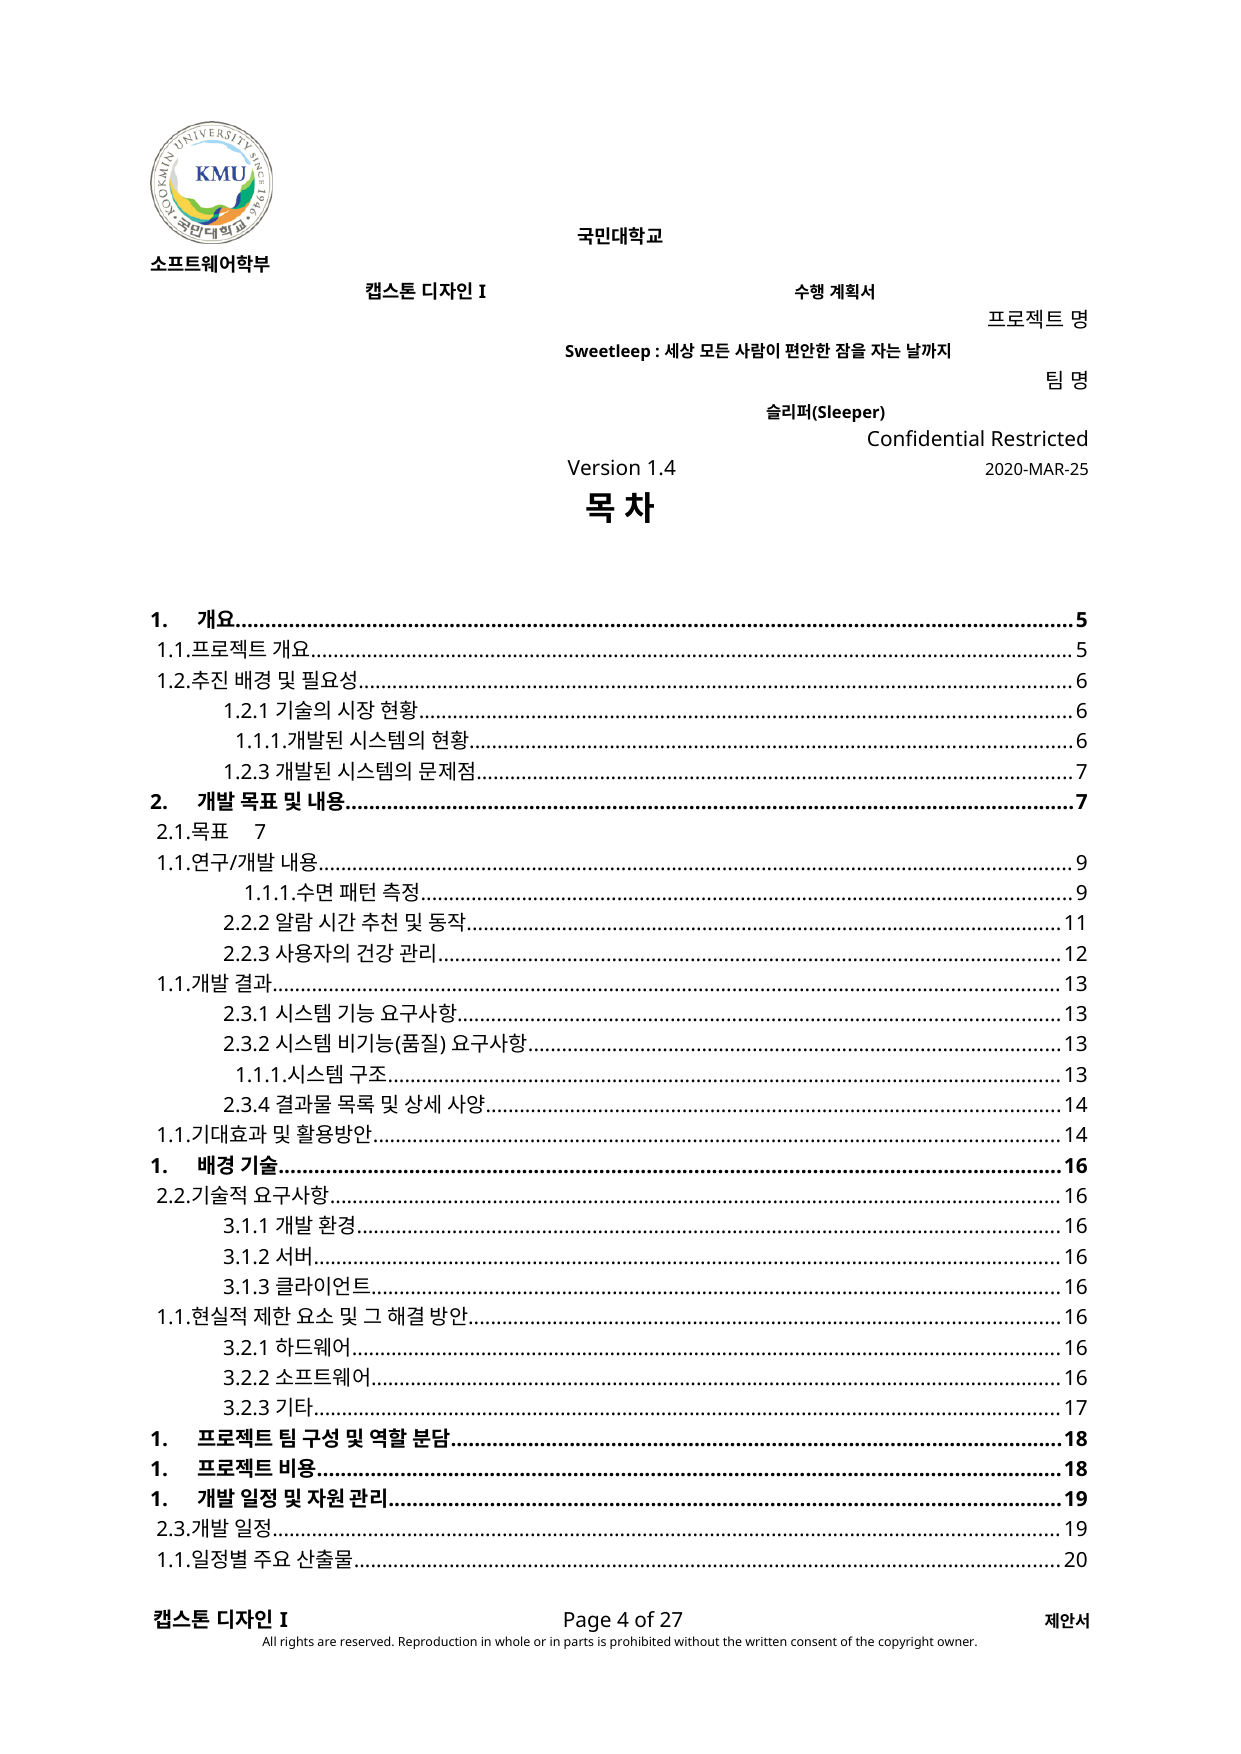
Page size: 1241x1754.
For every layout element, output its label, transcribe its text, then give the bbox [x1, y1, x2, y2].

list 개발 목표 및 내용 7 [150, 785, 1090, 816]
text 1.2.1 기술의 시장 현황 6 [223, 694, 1090, 724]
list 일정별 주요 산출물 20 [156, 1543, 1090, 1573]
list 개발된 시스템의 현황 6 [235, 724, 1090, 755]
picture [150, 121, 273, 244]
text 2.3.4 결과물 목록 및 상세 사양 14 [223, 1088, 1090, 1119]
list 개요 5 [150, 603, 1090, 634]
text 3.1.1 개발 환경 16 [223, 1209, 1090, 1240]
text 3.1.3 클라이언트 16 [223, 1270, 1090, 1301]
list 연구/개발 내용 9 [156, 846, 1090, 876]
text 3.2.2 소프트웨어 16 [223, 1361, 1090, 1391]
text 3.2.1 하드웨어 16 [223, 1331, 1090, 1361]
text 1.2.3 개발된 시스템의 문제점 7 [223, 755, 1090, 785]
list 프로젝트 팀 구성 및 역할 분담 18 [150, 1422, 1090, 1452]
list 개발 일정 19 [156, 1513, 1090, 1543]
list 개발 일정 및 자원 관리 19 [150, 1482, 1090, 1513]
list 현실적 제한 요소 및 그 해결 방안 16 [156, 1301, 1090, 1331]
text 3.2.3 기타 17 [223, 1391, 1090, 1422]
list 시스템 구조 13 [235, 1058, 1090, 1088]
list 추진 배경 및 필요성 6 [156, 664, 1090, 694]
text 2.3.1 시스템 기능 요구사항 13 [223, 997, 1090, 1028]
list 기대효과 및 활용방안 14 [156, 1119, 1090, 1149]
list 개발 결과 13 [156, 967, 1090, 997]
list 프로젝트 비용 18 [150, 1452, 1090, 1482]
text 3.1.2 서버 16 [223, 1240, 1090, 1270]
list 목표 7 [156, 816, 1090, 846]
list 프로젝트 개요 5 [156, 634, 1090, 664]
text 목 차 [150, 481, 1090, 529]
list 수면 패턴 측정 9 [244, 876, 1090, 906]
text 2.2.3 사용자의 건강 관리 12 [223, 937, 1090, 967]
list 배경 기술 16 [150, 1149, 1090, 1179]
list 기술적 요구사항 16 [156, 1179, 1090, 1209]
text 2.3.2 시스템 비기능(품질) 요구사항 13 [223, 1028, 1090, 1058]
text 2.2.2 알람 시간 추천 및 동작 11 [223, 906, 1090, 937]
